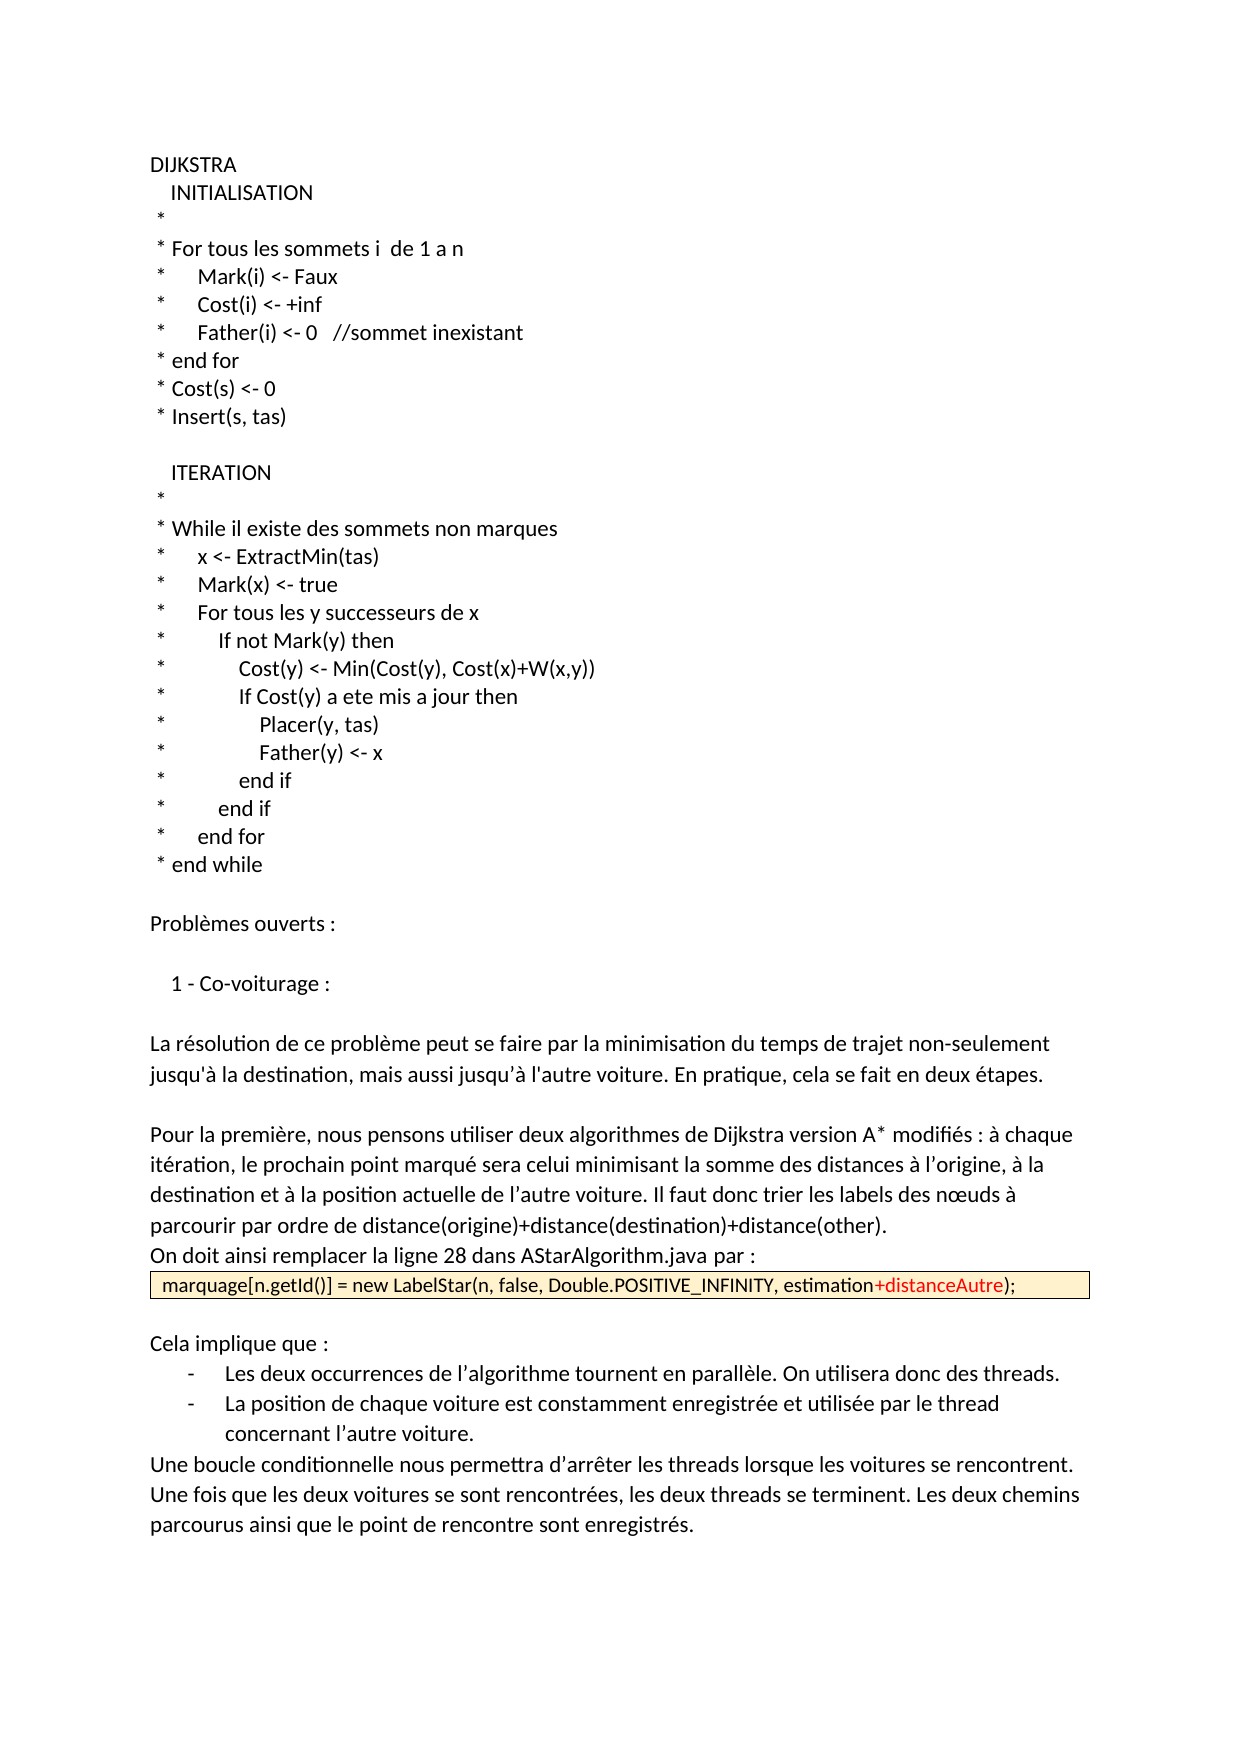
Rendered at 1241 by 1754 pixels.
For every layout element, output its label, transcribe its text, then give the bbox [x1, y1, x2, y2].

list La position de chaque voiture est constamment enregistrée et utilisée par le thread concernant l’autre voiture. [187, 1389, 1090, 1448]
text * Cost(s) <- 0 [150, 374, 1090, 402]
text * Mark(i) <- Faux [150, 262, 1090, 290]
text * Placer(y, tas) [150, 710, 1090, 738]
text * end while [150, 851, 1090, 878]
text * While il existe des sommets non marques [150, 514, 1090, 542]
text Une boucle conditionnelle nous permettra d’arrêter les threads lorsque les voitures se rencontrent. [150, 1450, 1090, 1478]
text * Cost(y) <- Min(Cost(y), Cost(x)+W(x,y)) [150, 654, 1090, 682]
text * x <- ExtractMin(tas) [150, 542, 1090, 570]
text * Father(y) <- x [150, 738, 1090, 766]
table_header marquage[n.getId()] = new LabelStar(n, false, Double.POSITIVE_INFINITY, estimation+distanceAutre); [151, 1272, 1089, 1298]
text * Cost(i) <- +inf [150, 290, 1090, 318]
text * If Cost(y) a ete mis a jour then [150, 682, 1090, 710]
text 1 - Co-voiturage : [150, 969, 1090, 997]
text * end if [150, 794, 1090, 822]
text La résolution de ce problème peut se faire par la minimisation du temps de trajet non-seulement jusqu'à la destination, mais aussi jusqu’à l'autre voiture. En pratique, cela se fait en deux étapes. [150, 1029, 1090, 1088]
text * Father(i) <- 0 //sommet inexistant [150, 318, 1090, 346]
text On doit ainsi remplacer la ligne 28 dans AStarAlgorithm.java par : [150, 1241, 1090, 1269]
text * end for [150, 346, 1090, 374]
text * Insert(s, tas) [150, 402, 1090, 430]
text * Mark(x) <- true [150, 570, 1090, 598]
text Cela implique que : [150, 1329, 1090, 1357]
text * end for [150, 822, 1090, 851]
list Les deux occurrences de l’algorithme tournent en parallèle. On utilisera donc des threads. [187, 1359, 1090, 1387]
text * end if [150, 766, 1090, 794]
text * If not Mark(y) then [150, 626, 1090, 654]
text * For tous les sommets i de 1 a n [150, 234, 1090, 262]
text Pour la première, nous pensons utiliser deux algorithmes de Dijkstra version A* modifiés : à chaque itération, le prochain point marqué sera celui minimisant la somme des distances à l’origine, à la destination et à la position actuelle de l’autre voiture. Il faut donc trier les labels des nœuds à parcourir par ordre de distance(origine)+distance(destination)+distance(other). [150, 1120, 1090, 1239]
text * [150, 486, 1090, 514]
text * For tous les y successeurs de x [150, 598, 1090, 626]
text * [150, 206, 1090, 234]
text INITIALISATION [150, 178, 1090, 206]
text Problèmes ouverts : [150, 909, 1090, 937]
text ITERATION [150, 458, 1090, 486]
text DIJKSTRA [150, 150, 1090, 178]
text Une fois que les deux voitures se sont rencontrées, les deux threads se terminent. Les deux chemins parcourus ainsi que le point de rencontre sont enregistrés. [150, 1480, 1090, 1538]
